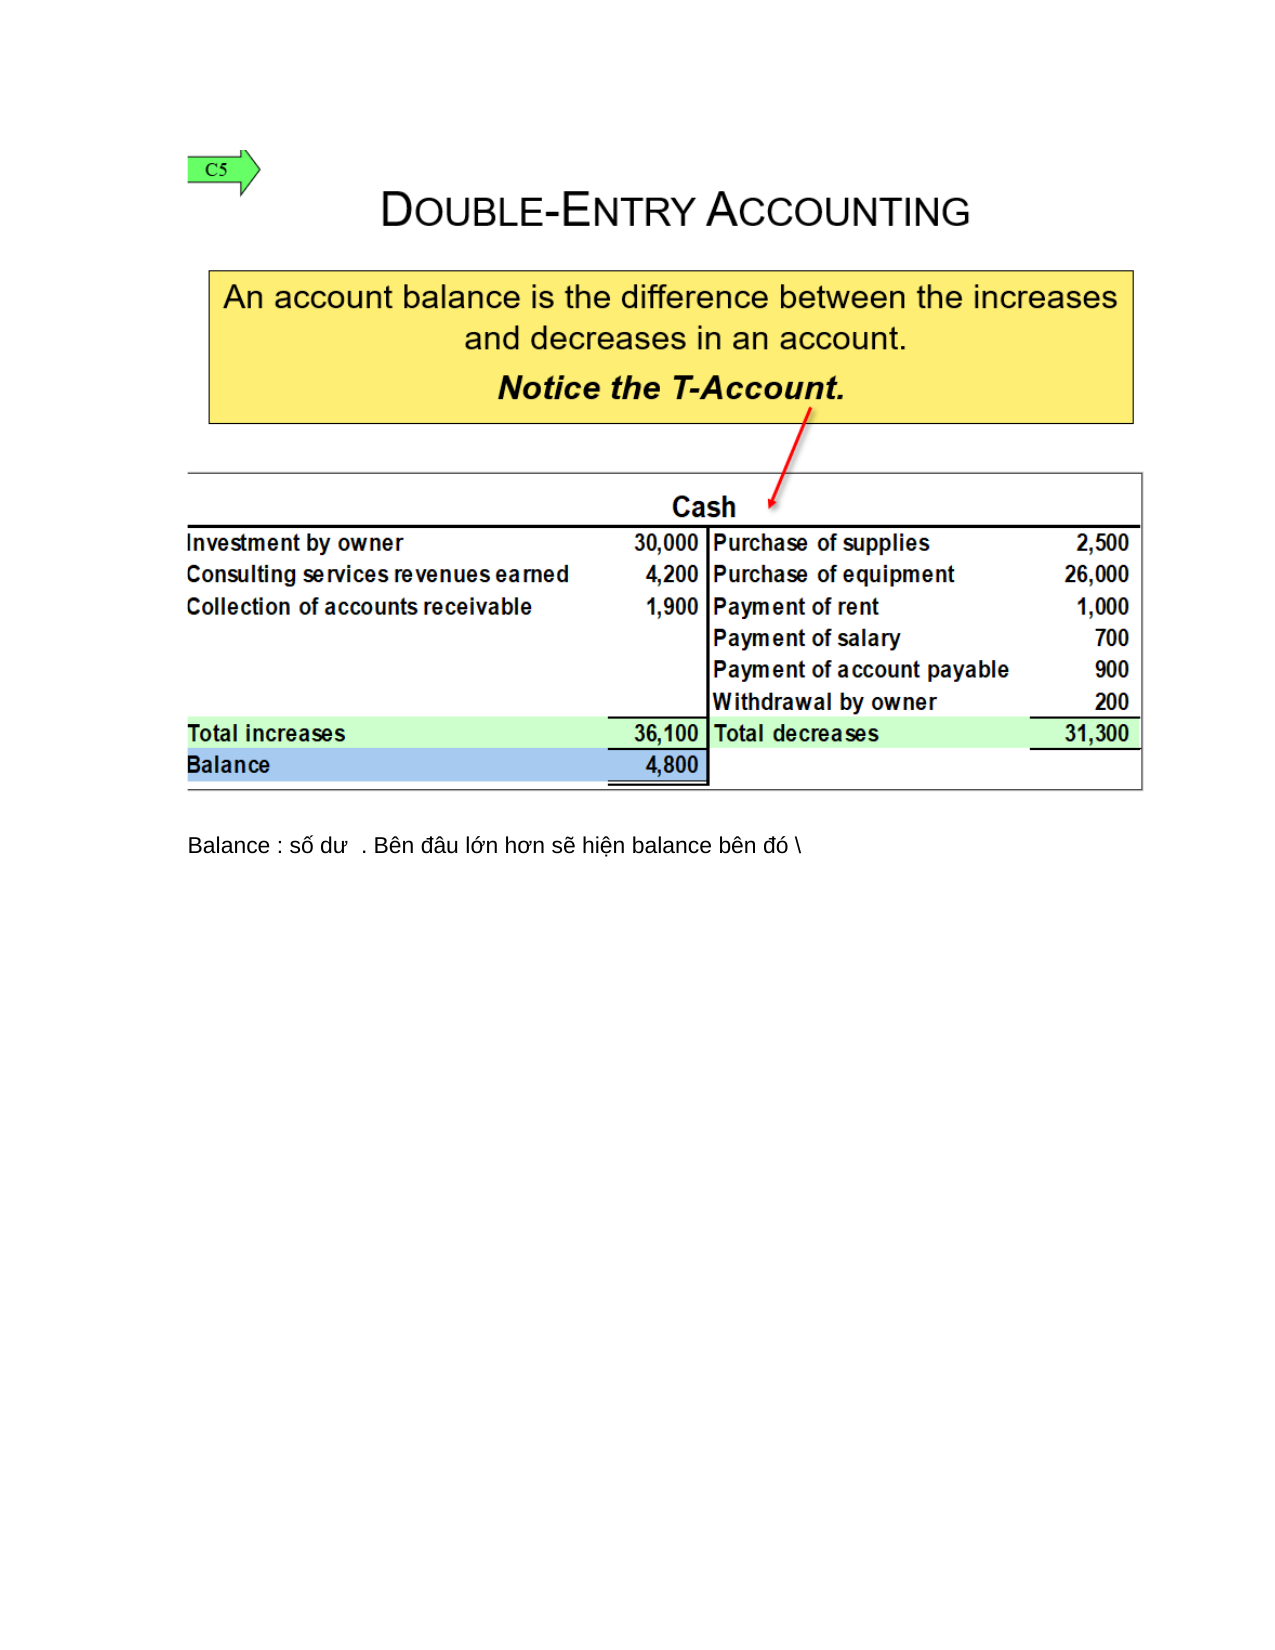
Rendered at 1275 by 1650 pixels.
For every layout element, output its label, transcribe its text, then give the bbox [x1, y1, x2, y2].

text Balance : số dư . Bên đâu lớn hơn sẽ hiện balance bên đó \ [187, 832, 1125, 859]
picture [187, 150, 1163, 814]
